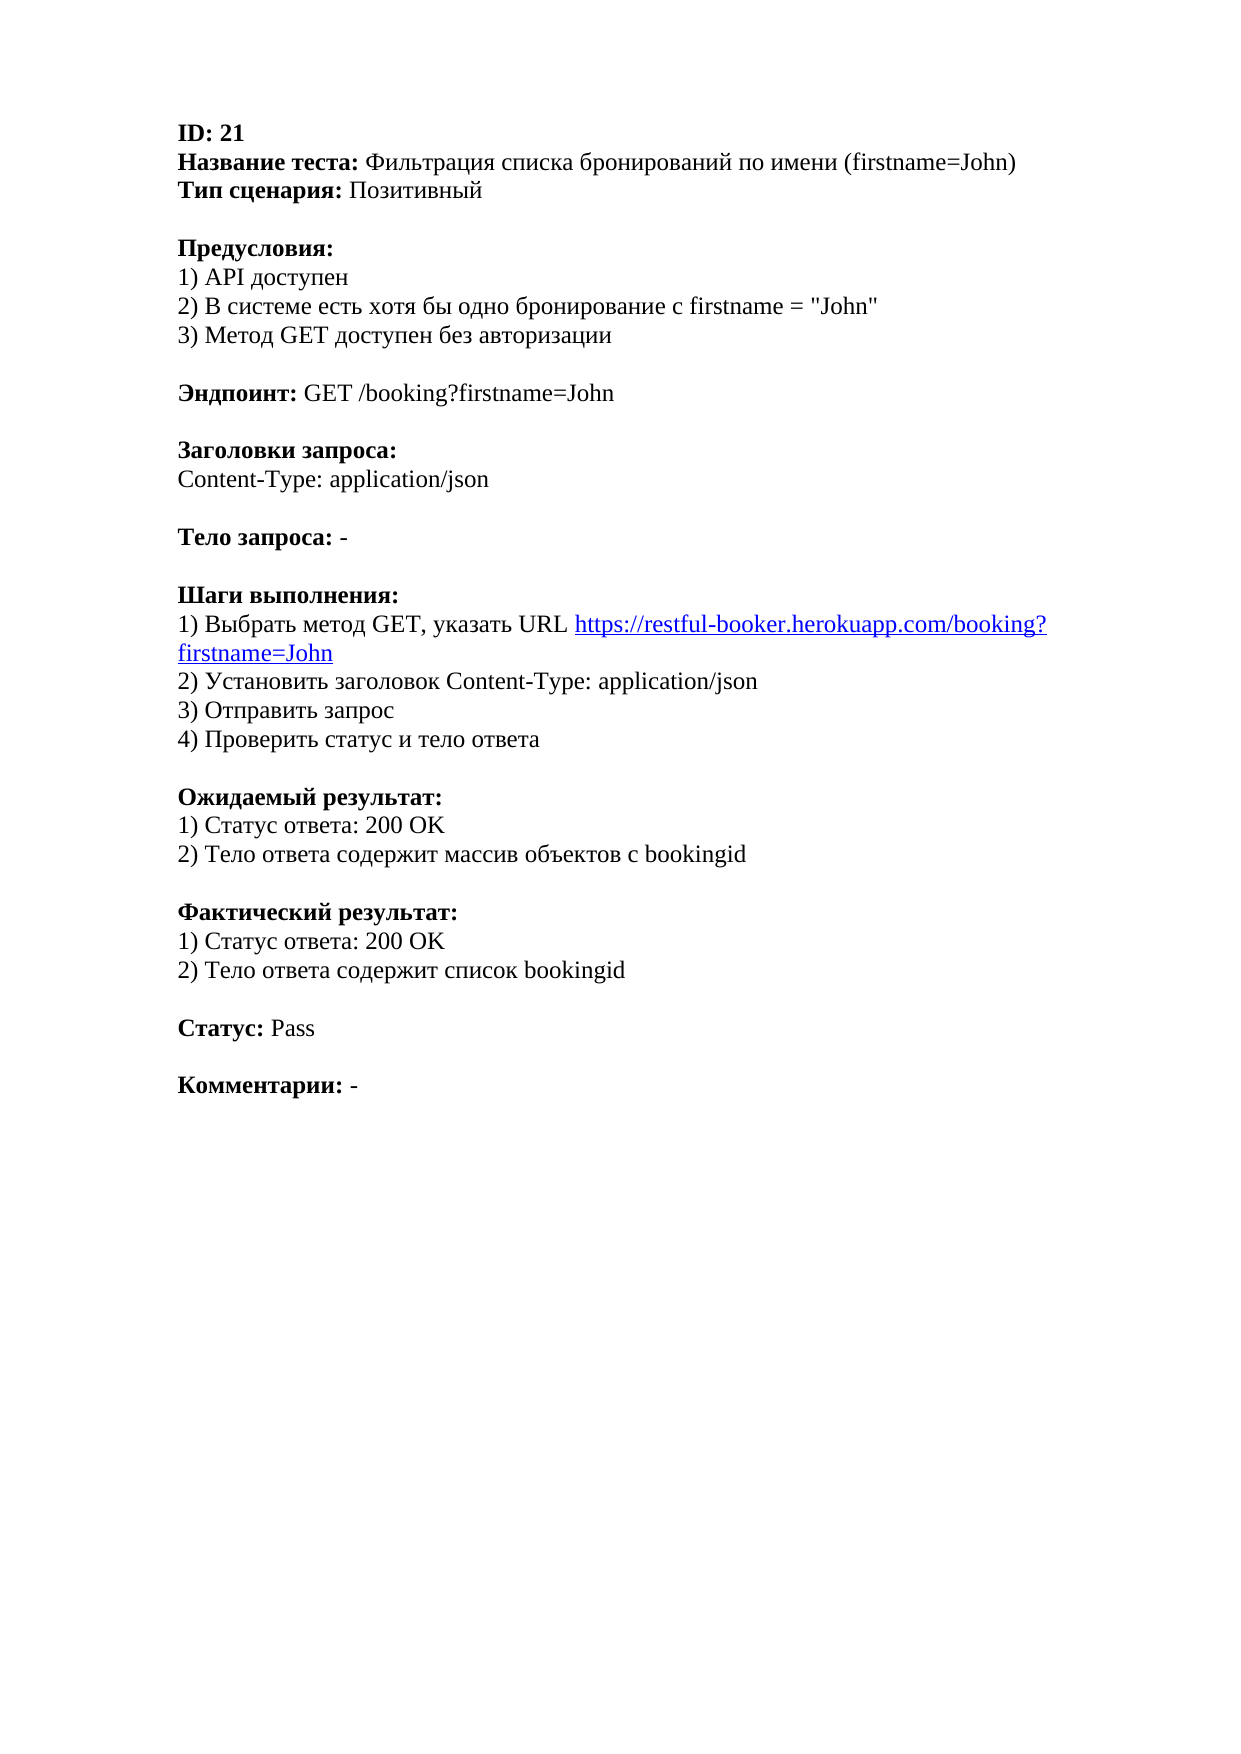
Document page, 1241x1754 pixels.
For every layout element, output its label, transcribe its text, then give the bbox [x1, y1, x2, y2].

text Ожидаемый результат: 1) Статус ответа: 200 OK 2) Тело ответа содержит массив объектов с bookingid [177, 782, 1152, 868]
text Фактический результат: 1) Статус ответа: 200 OK 2) Тело ответа содержит список bookingid [177, 897, 1152, 983]
text Заголовки запроса: Content-Type: application/json [177, 436, 1152, 493]
text Эндпоинт: GET /booking?firstname=John [177, 378, 1152, 406]
text Статус: Pass [177, 1013, 1152, 1041]
text ID: 21 Название теста: Фильтрация списка бронирований по имени (firstname=John) Тип сценария: Позитивный [177, 118, 1152, 204]
text Шаги выполнения: 1) Выбрать метод GET, указать URL https://restful-booker.herokuapp.com/booking?firstname=John 2) Установить заголовок Content-Type: application/json 3) Отправить запрос 4) Проверить статус и тело ответа [177, 580, 1152, 753]
text Предусловия: 1) API доступен 2) В системе есть хотя бы одно бронирование с firstname = "John" 3) Метод GET доступен без авторизации [177, 233, 1152, 348]
text Тело запроса: - [177, 522, 1152, 551]
text Комментарии: - [177, 1071, 1152, 1099]
